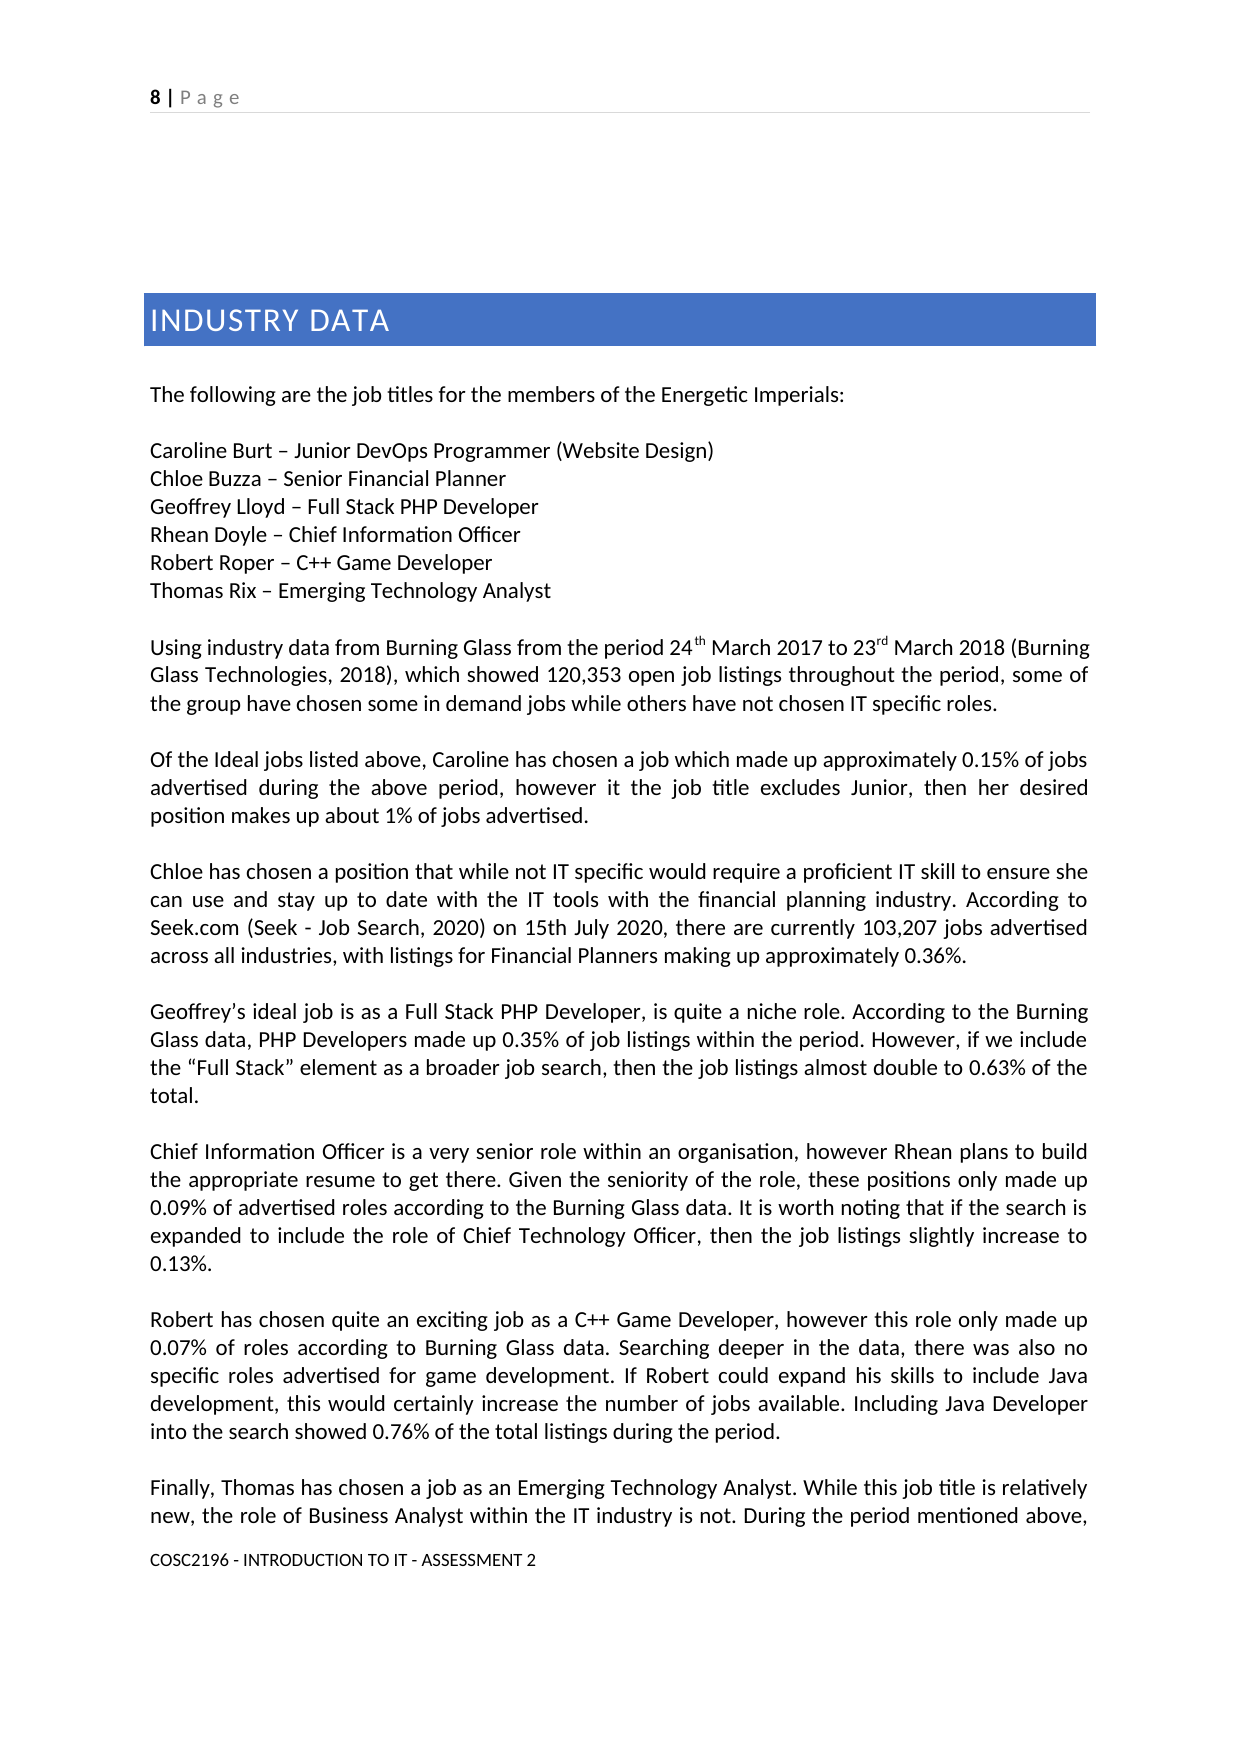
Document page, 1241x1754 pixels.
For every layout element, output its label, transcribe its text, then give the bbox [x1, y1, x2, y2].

text Chloe Buzza – Senior Financial Planner [150, 464, 1090, 492]
text Robert has chosen quite an exciting job as a C++ Game Developer, however this role only made up 0.07% of roles according to Burning Glass data. Searching deeper in the data, there was also no specific roles advertised for game development. If Robert could expand his skills to include Java development, this would certainly increase the number of jobs available. Including Java Developer into the search showed 0.76% of the total listings during the period. [150, 1305, 1090, 1445]
text Robert Roper – C++ Game Developer [150, 548, 1090, 577]
text Of the Ideal jobs listed above, Caroline has chosen a job which made up approximately 0.15% of jobs advertised during the above period, however it the job title excludes Junior, then her desired position makes up about 1% of jobs advertised. [150, 745, 1090, 829]
text Using industry data from Burning Glass from the period 24th March 2017 to 23rd March 2018 (Burning Glass Technologies, 2018), which showed 120,353 open job listings throughout the period, some of the group have chosen some in demand jobs while others have not chosen IT specific roles. [150, 633, 1090, 717]
text Geoffrey Lloyd – Full Stack PHP Developer [150, 492, 1090, 521]
text Geoffrey’s ideal job is as a Full Stack PHP Developer, is quite a niche role. According to the Burning Glass data, PHP Developers made up 0.35% of job listings within the period. However, if we include the “Full Stack” element as a broader job search, then the job listings almost double to 0.63% of the total. [150, 997, 1090, 1109]
text The following are the job titles for the members of the Energetic Imperials: [150, 380, 1090, 408]
text Caroline Burt – Junior DevOps Programmer (Website Design) [150, 436, 1090, 464]
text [150, 1473, 1090, 1529]
text Thomas Rix – Emerging Technology Analyst [150, 577, 1090, 604]
text Rhean Doyle – Chief Information Officer [150, 521, 1090, 548]
text Chloe has chosen a position that while not IT specific would require a proficient IT skill to ensure she can use and stay up to date with the IT tools with the financial planning industry. According to Seek.com (Seek - Job Search, 2020) on 15th July 2020, there are currently 103,207 jobs advertised across all industries, with listings for Financial Planners making up approximately 0.36%. [150, 857, 1090, 969]
text Chief Information Officer is a very senior role within an organisation, however Rhean plans to build the appropriate resume to get there. Given the seniority of the role, these positions only made up 0.09% of advertised roles according to the Burning Glass data. It is worth noting that if the search is expanded to include the role of Chief Technology Officer, then the job listings slightly increase to 0.13%. [150, 1137, 1090, 1277]
subtitle Industry Data [150, 299, 1090, 340]
